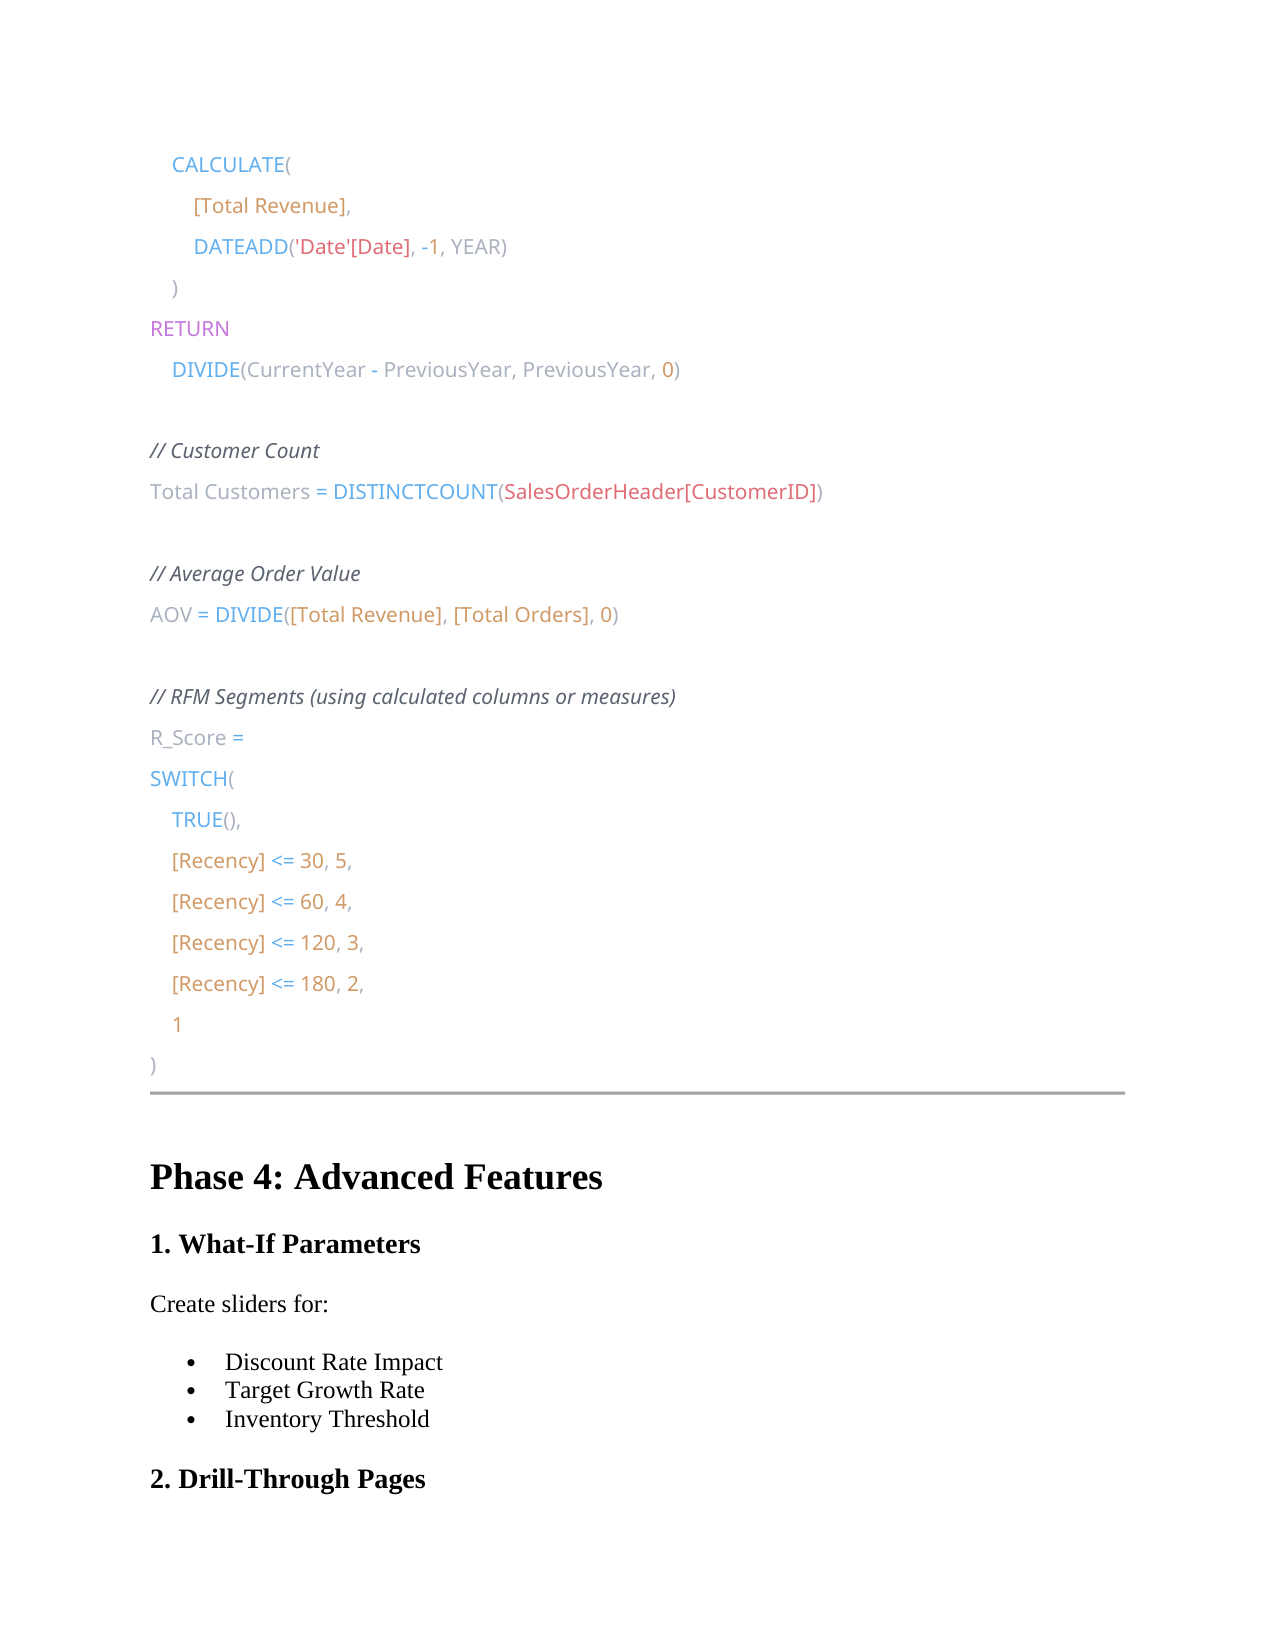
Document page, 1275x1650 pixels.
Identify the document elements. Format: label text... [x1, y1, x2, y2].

text DIVIDE(CurrentYear - PreviousYear, PreviousYear, 0) [150, 355, 1125, 383]
text ) [150, 1051, 1125, 1079]
list Inventory Threshold [187, 1404, 1125, 1433]
text [Recency] <= 120, 3, [150, 928, 1125, 956]
text ) [150, 273, 1125, 301]
text AOV = DIVIDE([Total Revenue], [Total Orders], 0) [150, 600, 1125, 629]
text [Recency] <= 180, 2, [150, 969, 1125, 997]
text Create sliders for: [150, 1289, 1125, 1317]
text Phase 4: Advanced Features [150, 1155, 1125, 1198]
text 1. What-If Parameters [150, 1227, 1125, 1259]
text CALCULATE( [150, 150, 1125, 178]
text 1 [150, 1010, 1125, 1038]
text // Average Order Value [150, 559, 1125, 588]
text [Recency] <= 30, 5, [150, 846, 1125, 874]
text TRUE(), [150, 805, 1125, 833]
text [Recency] <= 60, 4, [150, 887, 1125, 915]
list Target Growth Rate [187, 1375, 1125, 1404]
list Discount Rate Impact [187, 1347, 1125, 1375]
text SWITCH( [150, 764, 1125, 792]
text DATEADD('Date'[Date], -1, YEAR) [150, 232, 1125, 260]
text // Customer Count [150, 437, 1125, 465]
text // RFM Segments (using calculated columns or measures) [150, 682, 1125, 711]
text RETURN [150, 314, 1125, 342]
text [Total Revenue], [150, 191, 1125, 219]
text 2. Drill-Through Pages [150, 1462, 1125, 1494]
text R_Score = [150, 723, 1125, 752]
text Total Customers = DISTINCTCOUNT(SalesOrderHeader[CustomerID]) [150, 477, 1125, 506]
